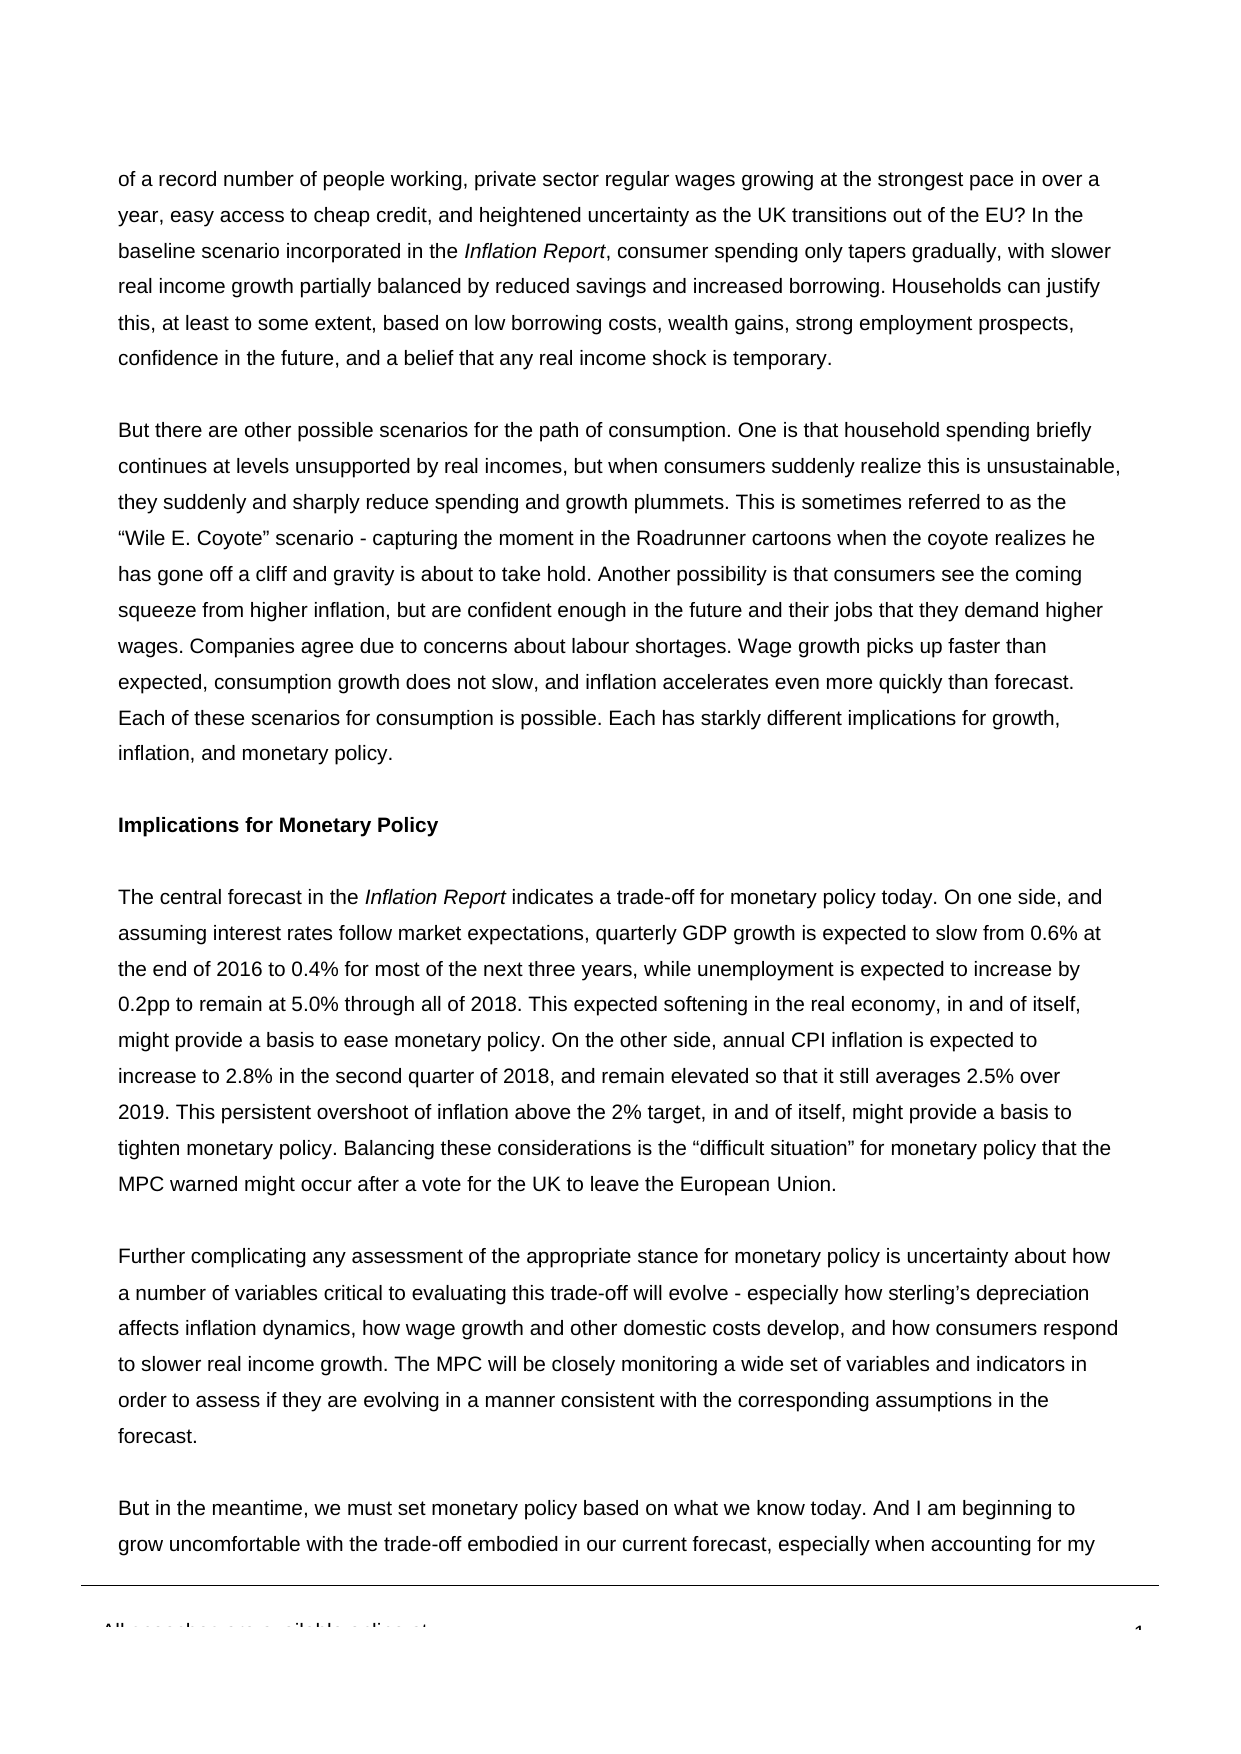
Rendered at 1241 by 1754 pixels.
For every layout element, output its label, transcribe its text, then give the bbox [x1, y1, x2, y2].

text of a record number of people working, private sector regular wages growing at the strongest pace in over a year, easy access to cheap credit, and heightened uncertainty as the UK transitions out of the EU? In the baseline scenario incorporated in the Inflation Report, consumer spending only tapers gradually, with slower real income growth partially balanced by reduced savings and increased borrowing. Households can justify this, at least to some extent, based on low borrowing costs, wealth gains, strong employment prospects, confidence in the future, and a belief that any real income shock is temporary. [118, 167, 1113, 370]
subtitle Implications for Monetary Policy [118, 813, 1146, 837]
text But in the meantime, we must set monetary policy based on what we know today. And I am beginning to grow uncomfortable with the trade-off embodied in our current forecast, especially when accounting for my [118, 1496, 1098, 1556]
text The central forecast in the Inflation Report indicates a trade-off for monetary policy today. On one side, and assuming interest rates follow market expectations, quarterly GDP growth is expected to slow from 0.6% at the end of 2016 to 0.4% for most of the next three years, while unemployment is expected to increase by 0.2pp to remain at 5.0% through all of 2018. This expected softening in the real economy, in and of itself, might provide a basis to ease monetary policy. On the other side, annual CPI inflation is expected to increase to 2.8% in the second quarter of 2018, and remain elevated so that it still averages 2.5% over 2019. This persistent overshoot of inflation above the 2% target, in and of itself, might provide a basis to tighten monetary policy. Balancing these considerations is the “difficult situation” for monetary policy that the MPC warned might occur after a vote for the UK to leave the European Union. [118, 884, 1119, 1196]
text But there are other possible scenarios for the path of consumption. One is that household spending briefly continues at levels unsupported by real incomes, but when consumers suddenly realize this is unsustainable, they suddenly and sharply reduce spending and growth plummets. This is sometimes referred to as the [118, 418, 1146, 514]
text “Wile E. Coyote” scenario - capturing the moment in the Roadrunner cartoons when the coyote realizes he has gone off a cliff and gravity is about to take hold. Another possibility is that consumers see the coming squeeze from higher inflation, but are confident enough in the future and their jobs that they demand higher wages. Companies agree due to concerns about labour shortages. Wage growth picks up faster than expected, consumption growth does not slow, and inflation accelerates even more quickly than forecast. [118, 526, 1121, 694]
text Each of these scenarios for consumption is possible. Each has starkly different implications for growth, inflation, and monetary policy. [118, 706, 1108, 765]
text Further complicating any assessment of the appropriate stance for monetary policy is uncertainty about how a number of variables critical to evaluating this trade-off will evolve - especially how sterling’s depreciation affects inflation dynamics, how wage growth and other domestic costs develop, and how consumers respond to slower real income growth. The MPC will be closely monitoring a wide set of variables and indicators in order to assess if they are evolving in a manner consistent with the corresponding assumptions in the forecast. [118, 1244, 1121, 1448]
